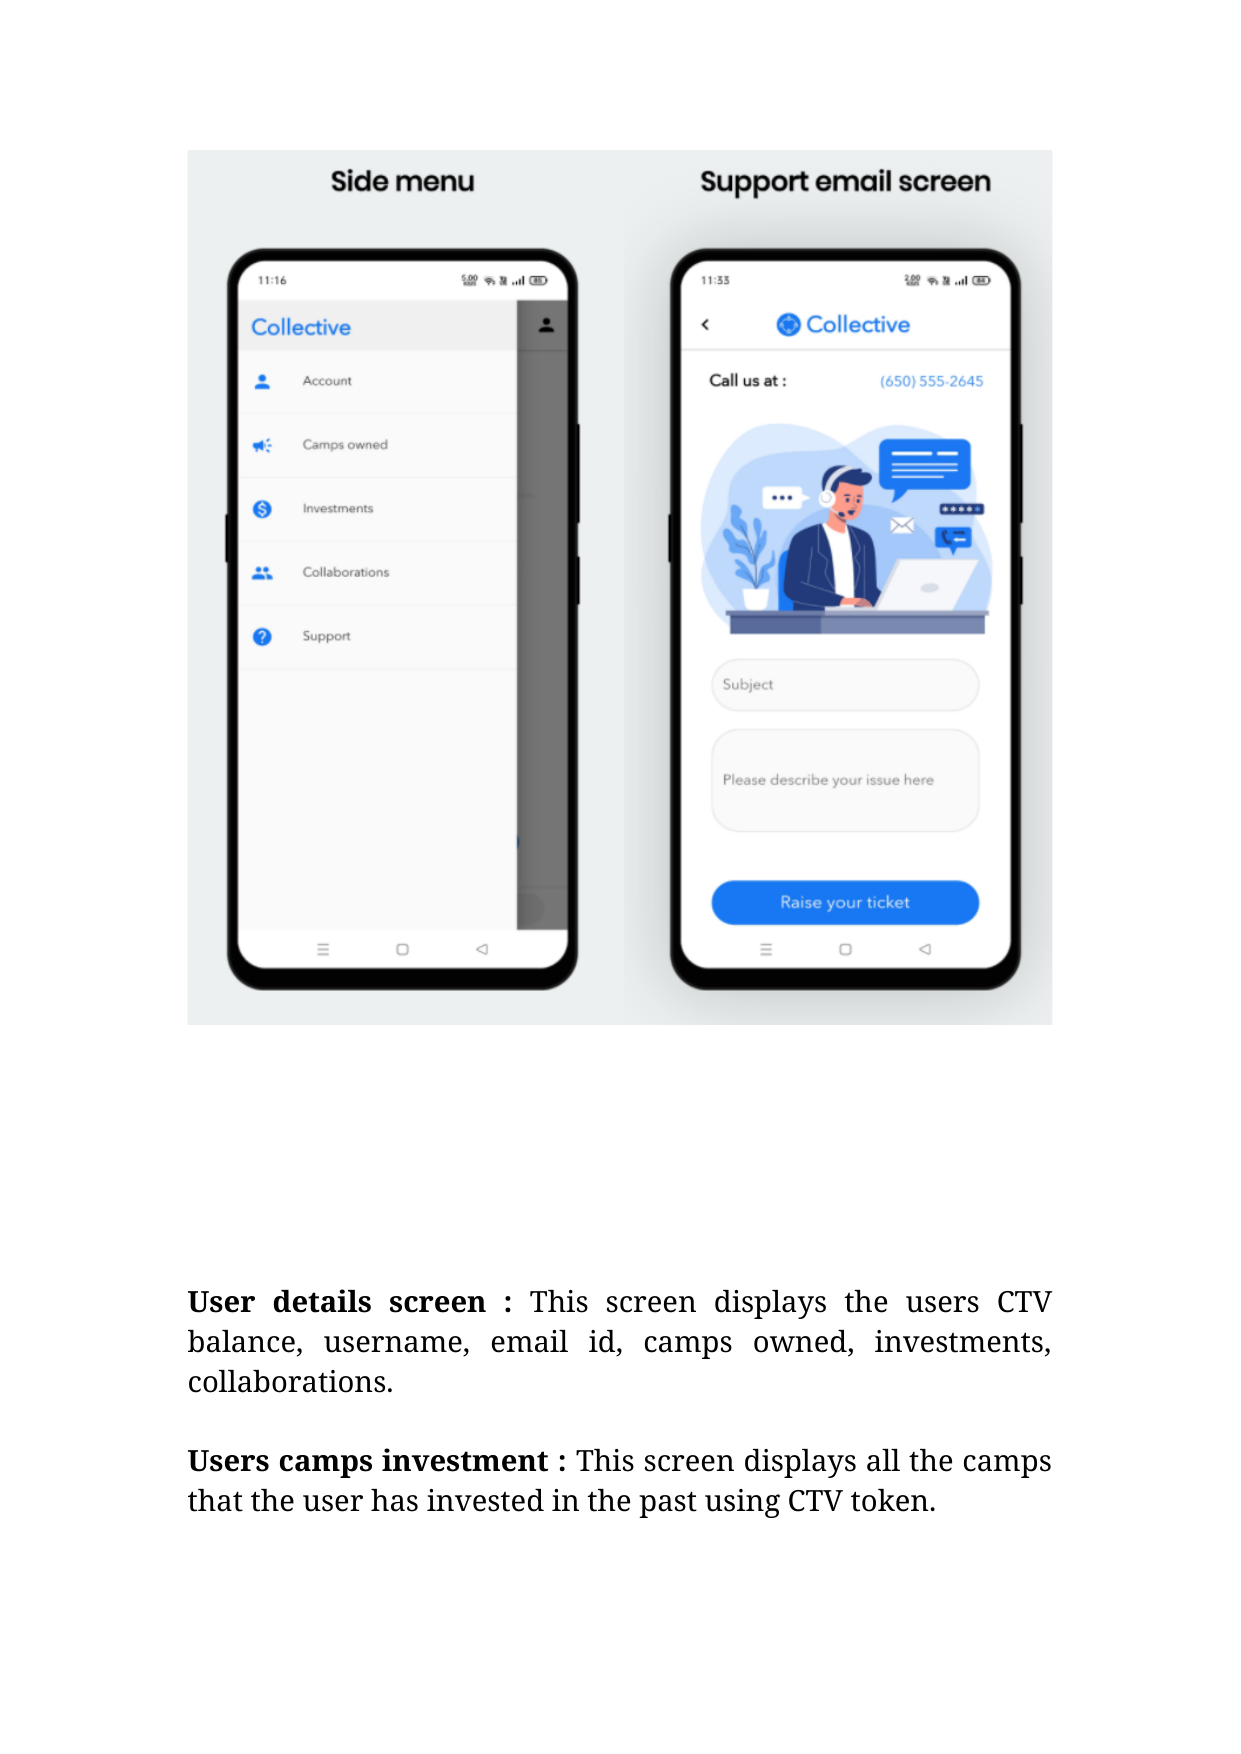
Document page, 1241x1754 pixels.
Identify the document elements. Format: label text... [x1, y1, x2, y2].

picture [187, 150, 1053, 1025]
text Users camps investment : This screen displays all the camps that the user has invested in the past using CTV token. [187, 1441, 1053, 1520]
text User details screen : This screen displays the users CTV balance, username, email id, camps owned, investments, collaborations. [187, 1282, 1053, 1401]
